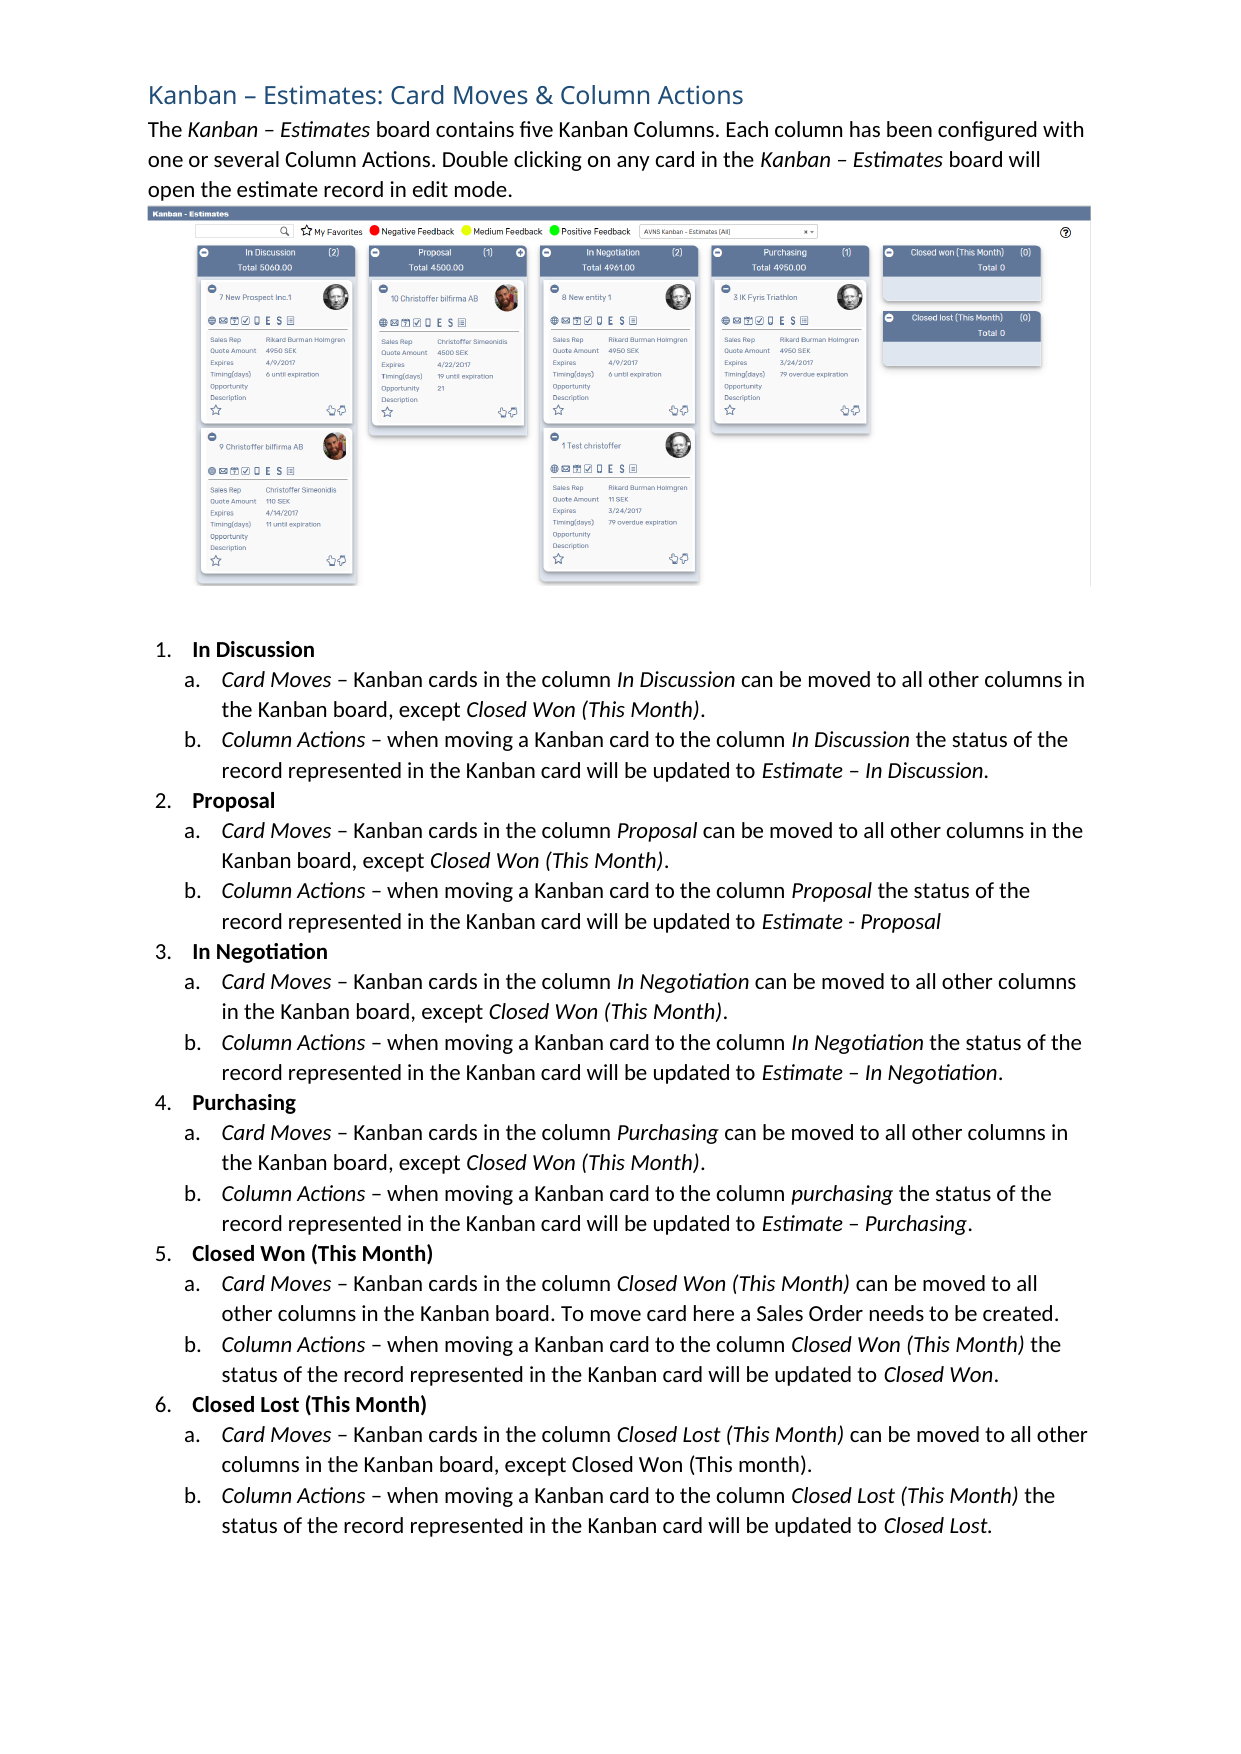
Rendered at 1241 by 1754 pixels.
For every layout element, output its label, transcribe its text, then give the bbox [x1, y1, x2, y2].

list Column Actions – when moving a Kanban card to the column Closed Won (This Month) the status of the record represented in the Kanban card will be updated to Closed Won. [184, 1330, 1093, 1388]
list Card Moves – Kanban cards in the column Proposal can be moved to all other columns in the Kanban board, except Closed Won (This Month). [184, 816, 1093, 874]
list Column Actions – when moving a Kanban card to the column In Negotiation the status of the record represented in the Kanban card will be updated to Estimate – In Negotiation. [184, 1028, 1093, 1086]
subtitle Kanban – Estimates: Card Moves & Column Actions [148, 78, 1093, 112]
list Proposal [154, 786, 1093, 814]
list Card Moves – Kanban cards in the column Purchasing can be moved to all other columns in the Kanban board, except Closed Won (This Month). [184, 1118, 1093, 1176]
list Card Moves – Kanban cards in the column In Negotiation can be moved to all other columns in the Kanban board, except Closed Won (This Month). [184, 967, 1093, 1025]
list In Negotiation [154, 937, 1093, 965]
list Column Actions – when moving a Kanban card to the column purchasing the status of the record represented in the Kanban card will be updated to Estimate – Purchasing. [184, 1179, 1093, 1237]
list Card Moves – Kanban cards in the column Closed Lost (This Month) can be moved to all other columns in the Kanban board, except Closed Won (This month). [184, 1420, 1093, 1478]
list Closed Lost (This Month) [154, 1390, 1093, 1418]
picture [147, 205, 1091, 586]
list Card Moves – Kanban cards in the column In Discussion can be moved to all other columns in the Kanban board, except Closed Won (This Month). [184, 665, 1093, 723]
list In Discussion [154, 635, 1093, 663]
list Closed Won (This Month) [154, 1239, 1093, 1267]
list Column Actions – when moving a Kanban card to the column In Discussion the status of the record represented in the Kanban card will be updated to Estimate – In Discussion. [184, 726, 1093, 784]
list Purchasing [154, 1088, 1093, 1116]
list Card Moves – Kanban cards in the column Closed Won (This Month) can be moved to all other columns in the Kanban board. To move card here a Sales Order needs to be created. [184, 1269, 1093, 1327]
list Column Actions – when moving a Kanban card to the column Proposal the status of the record represented in the Kanban card will be updated to Estimate - Proposal [184, 877, 1093, 935]
list Column Actions – when moving a Kanban card to the column Closed Lost (This Month) the status of the record represented in the Kanban card will be updated to Closed Lost. [184, 1481, 1093, 1539]
